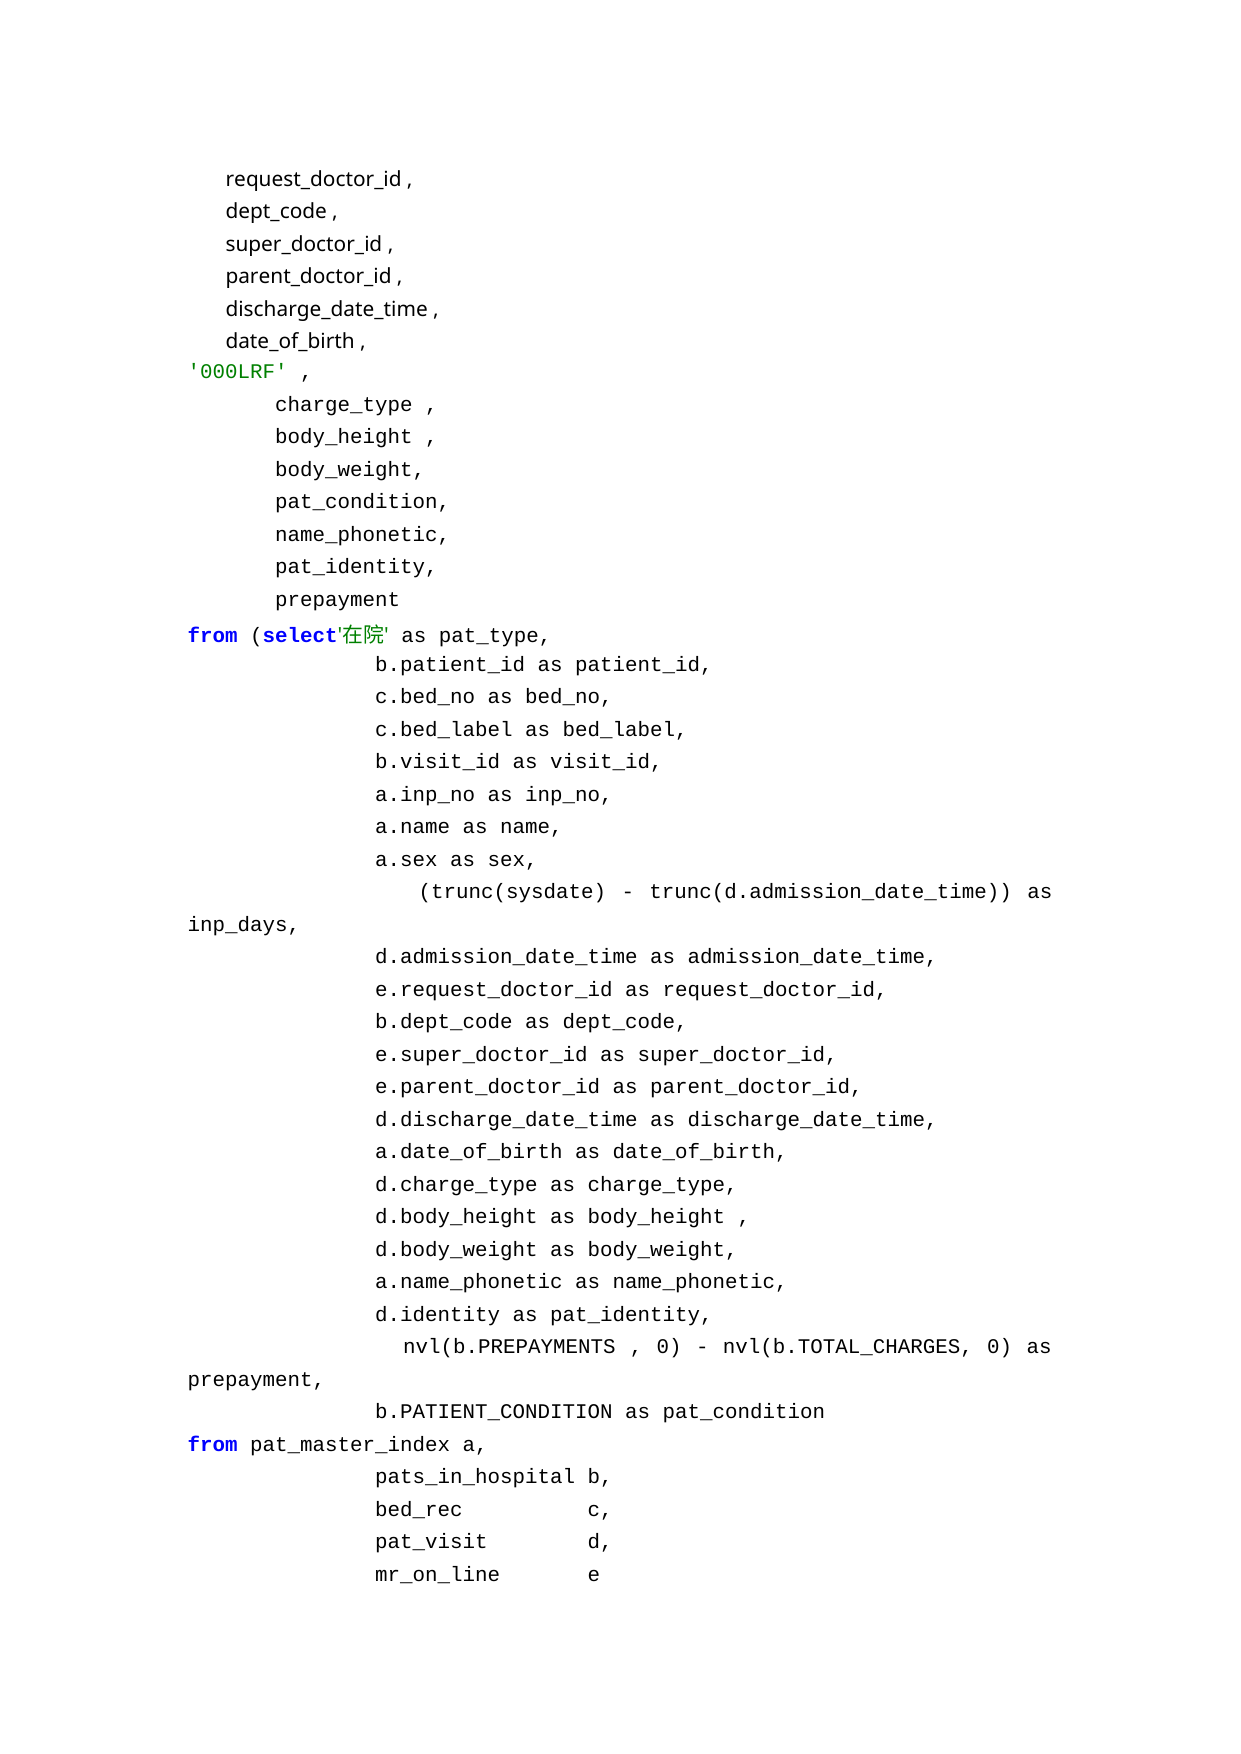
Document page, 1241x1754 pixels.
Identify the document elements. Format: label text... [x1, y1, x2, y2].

text super_doctor_id , [187, 227, 1053, 259]
text b.visit_id as visit_id, [187, 747, 1053, 779]
text charge_type , [187, 389, 1053, 422]
text a.name_phonetic as name_phonetic, [187, 1267, 1053, 1299]
text prepayment [187, 584, 1053, 617]
text e.request_doctor_id as request_doctor_id, [187, 974, 1053, 1007]
text from (select'在院' as pat_type, [187, 617, 1053, 649]
text d.identity as pat_identity, [187, 1299, 1053, 1332]
text b.patient_id as patient_id, [187, 649, 1053, 682]
text a.name as name, [187, 812, 1053, 844]
text d.body_weight as body_weight, [187, 1234, 1053, 1267]
text mr_on_line e [187, 1559, 1053, 1592]
text a.date_of_birth as date_of_birth, [187, 1137, 1053, 1169]
text body_weight, [187, 454, 1053, 487]
text pat_visit d, [187, 1527, 1053, 1559]
text body_height , [187, 422, 1053, 454]
text request_doctor_id , [187, 162, 1053, 194]
text bed_rec c, [187, 1494, 1053, 1527]
text pat_identity, [187, 552, 1053, 584]
text b.dept_code as dept_code, [187, 1007, 1053, 1039]
text pats_in_hospital b, [187, 1462, 1053, 1494]
text (trunc(sysdate) - trunc(d.admission_date_time)) as inp_days, [187, 877, 1053, 942]
text name_phonetic, [187, 519, 1053, 552]
text date_of_birth , [187, 324, 1053, 357]
text d.charge_type as charge_type, [187, 1169, 1053, 1202]
text nvl(b.PREPAYMENTS , 0) - nvl(b.TOTAL_CHARGES, 0) as prepayment, [187, 1332, 1053, 1397]
text c.bed_no as bed_no, [187, 682, 1053, 714]
text pat_condition, [187, 487, 1053, 519]
text b.PATIENT_CONDITION as pat_condition [187, 1397, 1053, 1429]
text d.body_height as body_height , [187, 1202, 1053, 1234]
text a.sex as sex, [187, 844, 1053, 877]
text dept_code , [187, 194, 1053, 227]
text discharge_date_time , [187, 292, 1053, 324]
text parent_doctor_id , [187, 259, 1053, 292]
text e.super_doctor_id as super_doctor_id, [187, 1039, 1053, 1072]
text d.admission_date_time as admission_date_time, [187, 942, 1053, 974]
text '000LRF' , [187, 357, 1053, 389]
text from pat_master_index a, [187, 1429, 1053, 1462]
text d.discharge_date_time as discharge_date_time, [187, 1104, 1053, 1137]
text c.bed_label as bed_label, [187, 714, 1053, 747]
text e.parent_doctor_id as parent_doctor_id, [187, 1072, 1053, 1104]
text a.inp_no as inp_no, [187, 779, 1053, 812]
